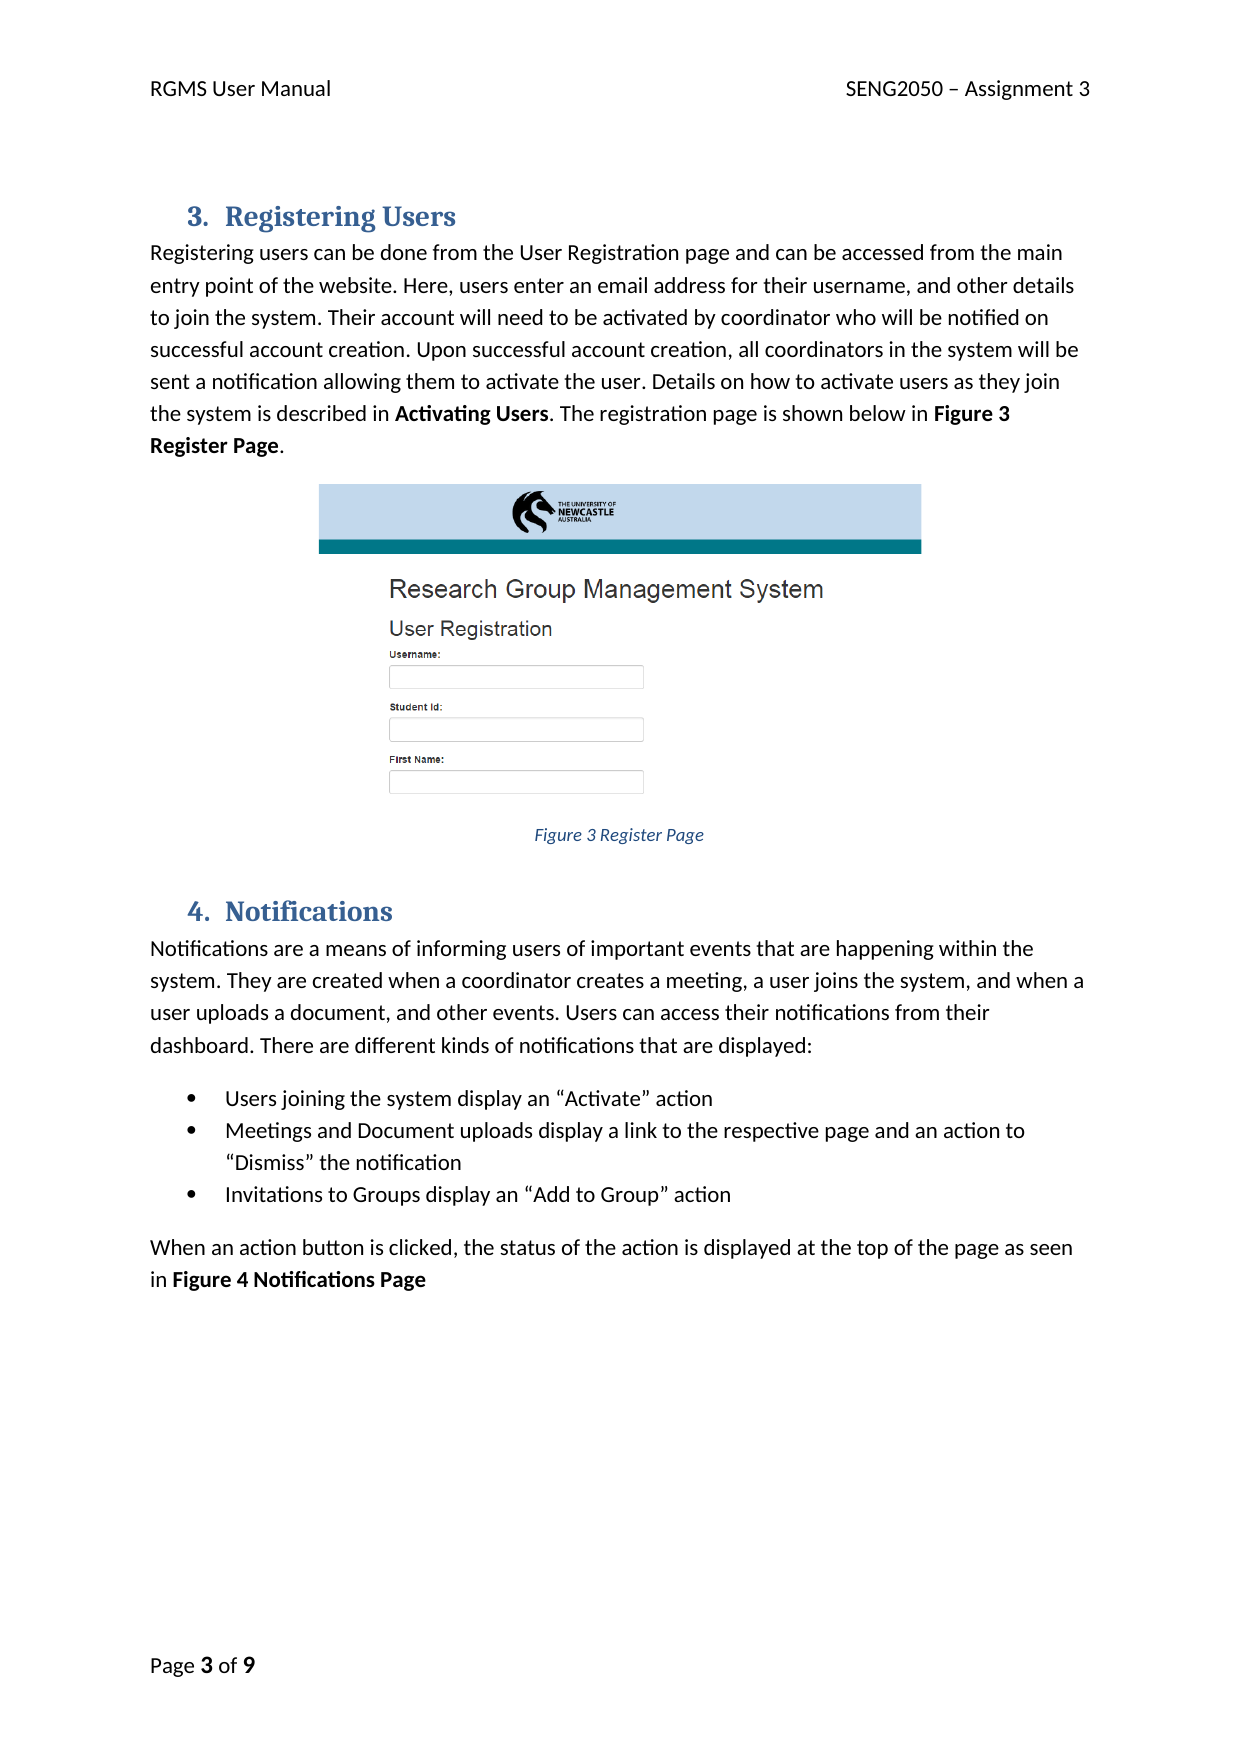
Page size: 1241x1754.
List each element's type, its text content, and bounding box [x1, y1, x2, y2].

text When an action button is clicked, the status of the action is displayed at the top of the page as seen in Figure 4 Notifications Page [150, 1233, 1090, 1293]
text Notifications are a means of informing users of important events that are happening within the system. They are created when a coordinator creates a meeting, a user joins the system, and when a user uploads a document, and other events. Users can access their notifications from their dashboard. There are different kinds of notifications that are displayed: [150, 934, 1090, 1059]
subtitle Registering Users [187, 200, 1090, 233]
list Users joining the system display an “Activate” action [187, 1084, 1090, 1112]
picture [318, 484, 922, 798]
list Meetings and Document uploads display a link to the respective page and an action to “Dismiss” the notification [187, 1116, 1090, 1176]
text Registering users can be done from the User Registration page and can be accessed from the main entry point of the website. Here, users enter an email address for their username, and other details to join the system. Their account will need to be activated by coordinator who will be notified on successful account creation. Upon successful account creation, all coordinators in the system will be sent a notification allowing them to activate the user. Details on how to activate users as they join the system is described in Activating Users. The registration page is shown below in Figure 3 Register Page. [150, 238, 1090, 460]
list Invitations to Groups display an “Add to Group” action [187, 1180, 1090, 1208]
subtitle Notifications [187, 896, 1090, 929]
